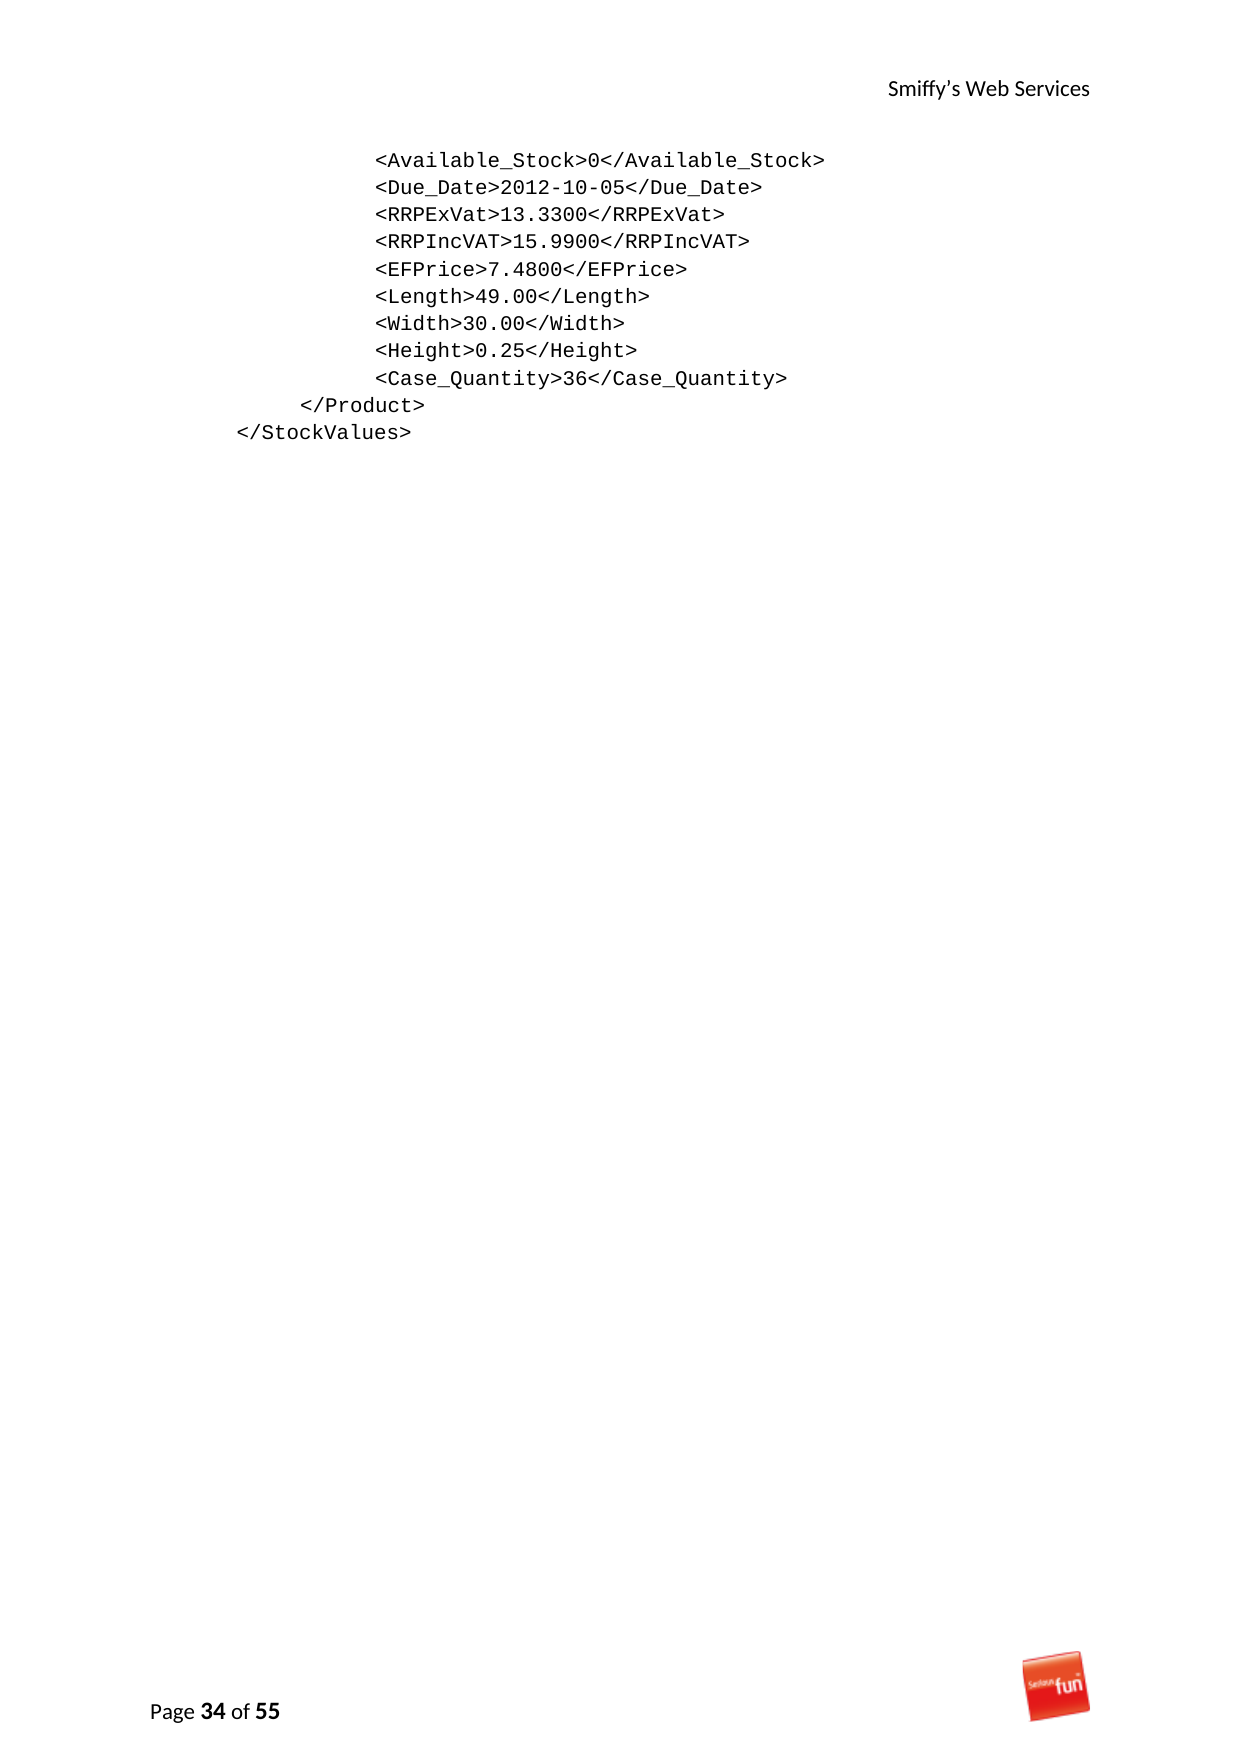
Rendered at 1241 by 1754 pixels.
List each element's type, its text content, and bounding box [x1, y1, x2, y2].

picture [1021, 1651, 1091, 1721]
text <Height>0.25</Height> [375, 340, 1090, 364]
text <RRPIncVAT>15.9900</RRPIncVAT> [375, 232, 1090, 255]
text <Width>30.00</Width> [375, 313, 1090, 337]
text <Case_Quantity>36</Case_Quantity> [375, 367, 1090, 391]
text <Due_Date>2012-10-05</Due_Date> [375, 177, 1090, 201]
text <Available_Stock>0</Available_Stock> [375, 150, 1090, 174]
text <Length>49.00</Length> [375, 286, 1090, 309]
text <EFPrice>7.4800</EFPrice> [375, 259, 1090, 282]
text <RRPExVat>13.3300</RRPExVat> [375, 204, 1090, 228]
text </StockValues> [224, 422, 1090, 446]
text </Product> [300, 395, 1090, 418]
